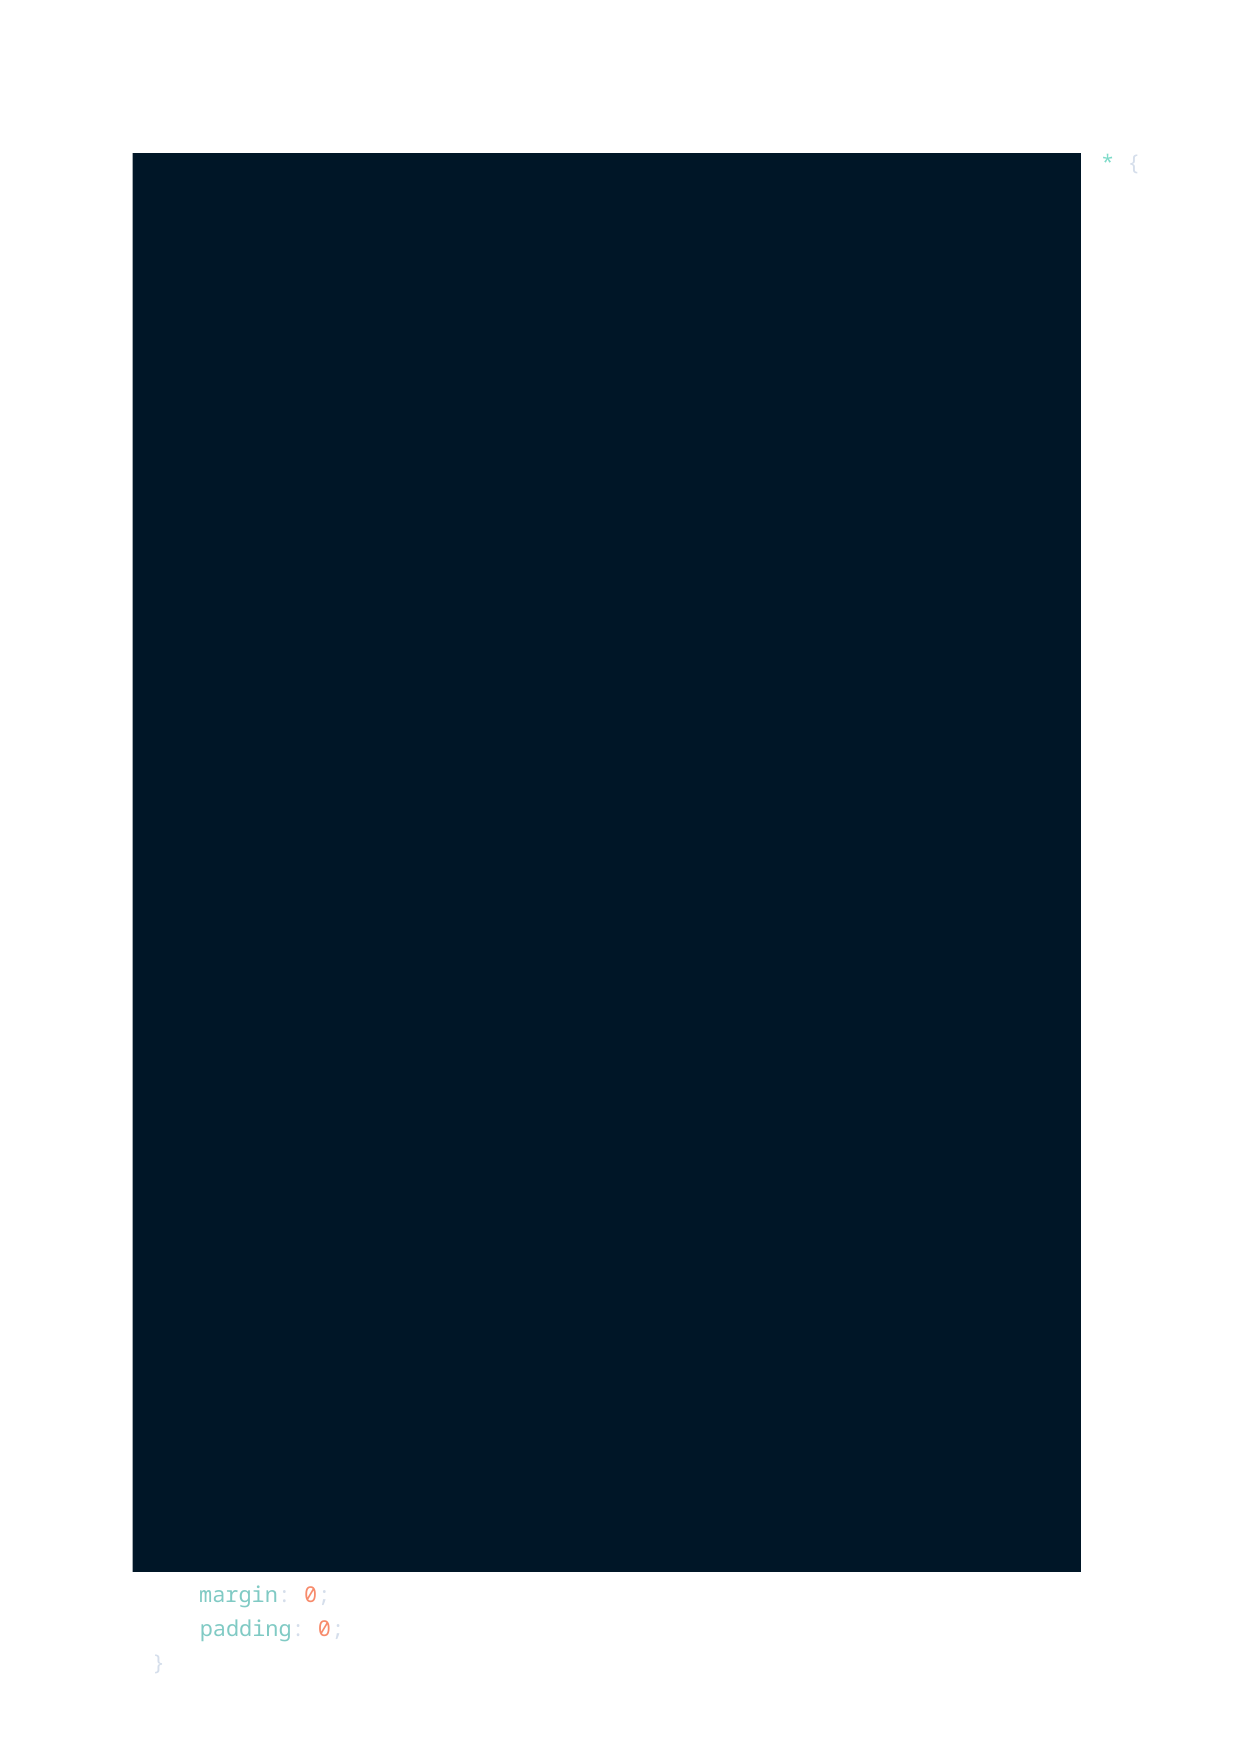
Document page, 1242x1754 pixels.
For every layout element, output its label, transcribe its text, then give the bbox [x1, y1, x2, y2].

text } [152, 1647, 1172, 1676]
text padding: 0; [199, 1613, 1172, 1643]
picture [132, 153, 1081, 1572]
text * { [151, 147, 1172, 177]
